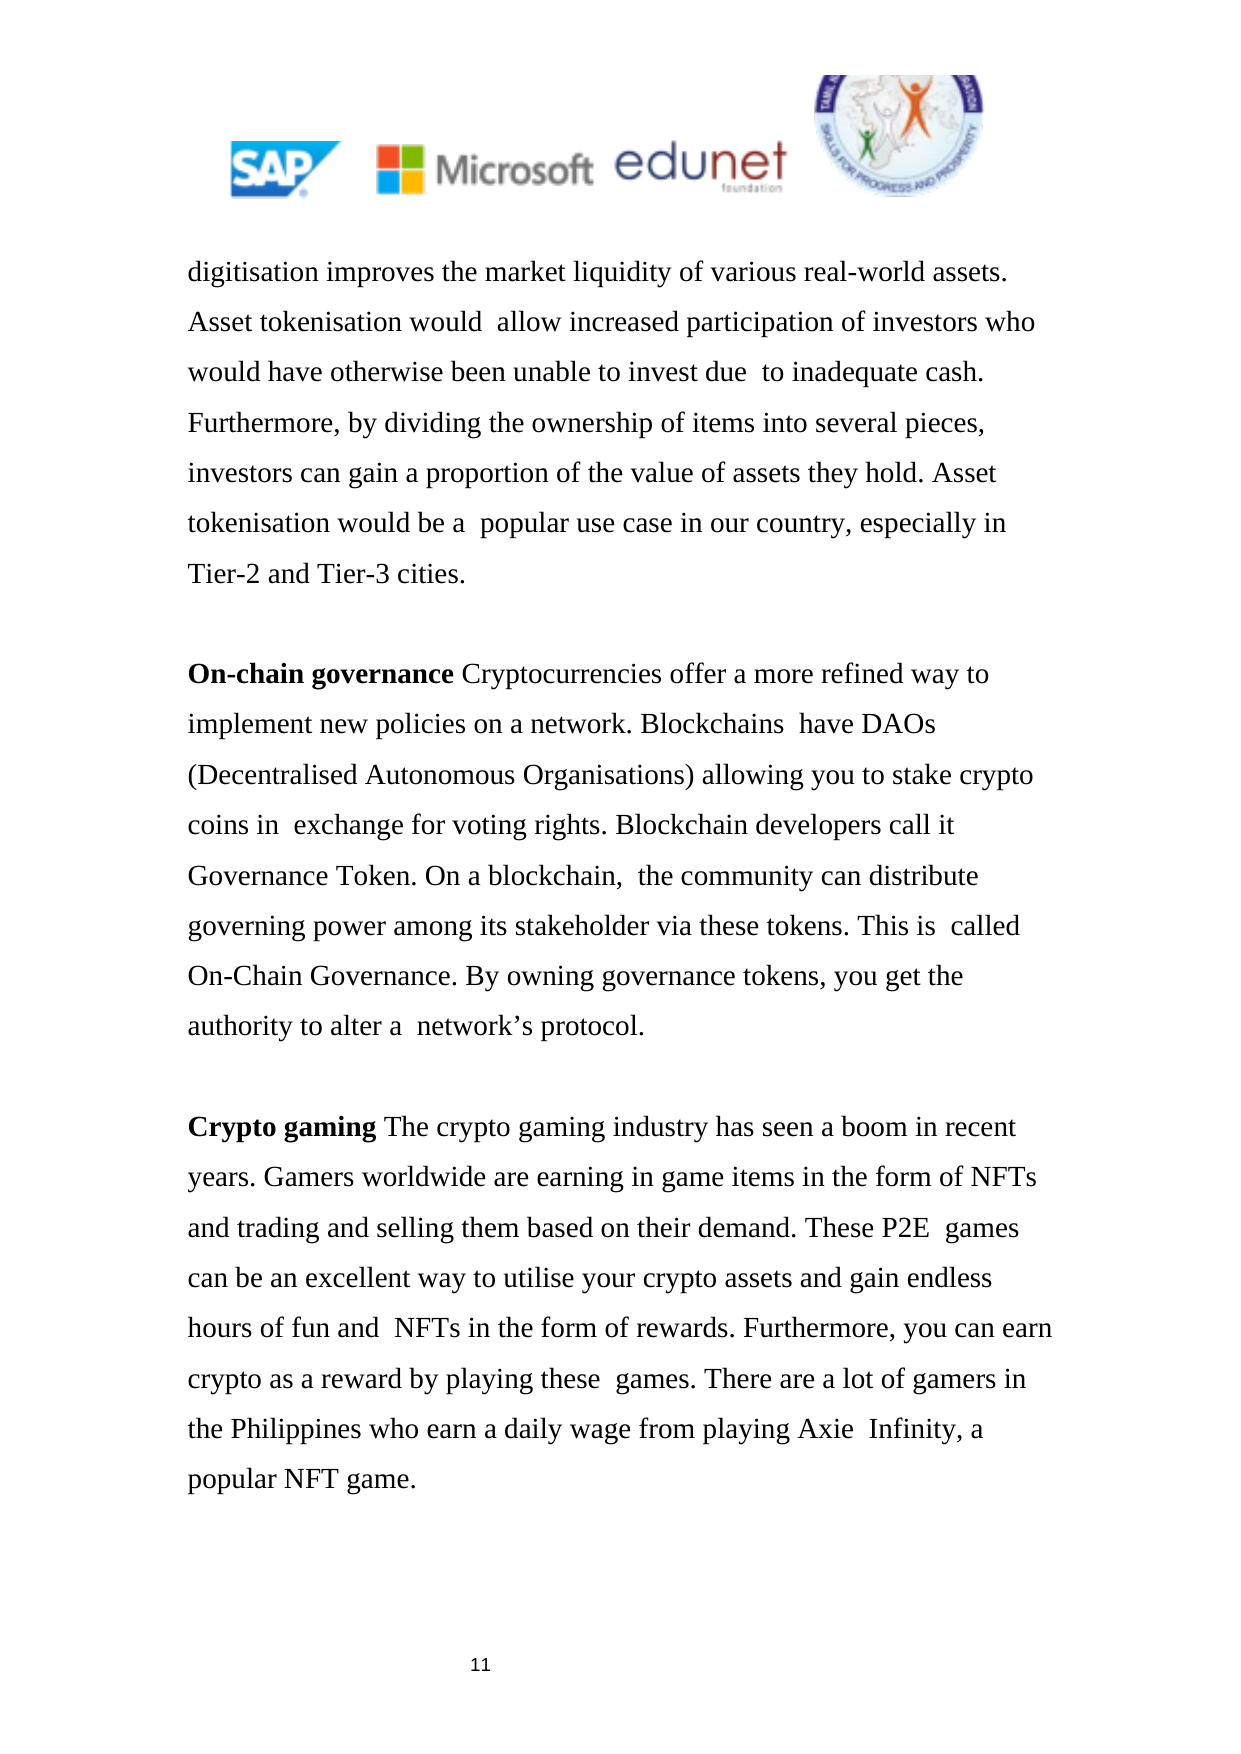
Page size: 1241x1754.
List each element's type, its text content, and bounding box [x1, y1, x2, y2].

list Crypto gaming The crypto gaming industry has seen a boom in recent years. Gamers worldwide are earning in game items in the form of NFTs and trading and selling them based on their demand. These P2E games can be an excellent way to utilise your crypto assets and gain endless hours of fun and NFTs in the form of rewards. Furthermore, you can earn crypto as a reward by playing these games. There are a lot of gamers in the Philippines who earn a daily wage from playing Axie Infinity, a popular NFT game. [187, 1109, 1053, 1495]
picture [811, 75, 985, 199]
picture [373, 143, 598, 199]
picture [230, 141, 342, 199]
picture [610, 137, 793, 199]
list On-chain governance Cryptocurrencies offer a more refined way to implement new policies on a network. Blockchains have DAOs (Decentralised Autonomous Organisations) allowing you to stake crypto coins in exchange for voting rights. Blockchain developers call it Governance Token. On a blockchain, the community can distribute governing power among its stakeholder via these tokens. This is called On-Chain Governance. By owning governance tokens, you get the authority to alter a network’s protocol. [187, 656, 1053, 1042]
